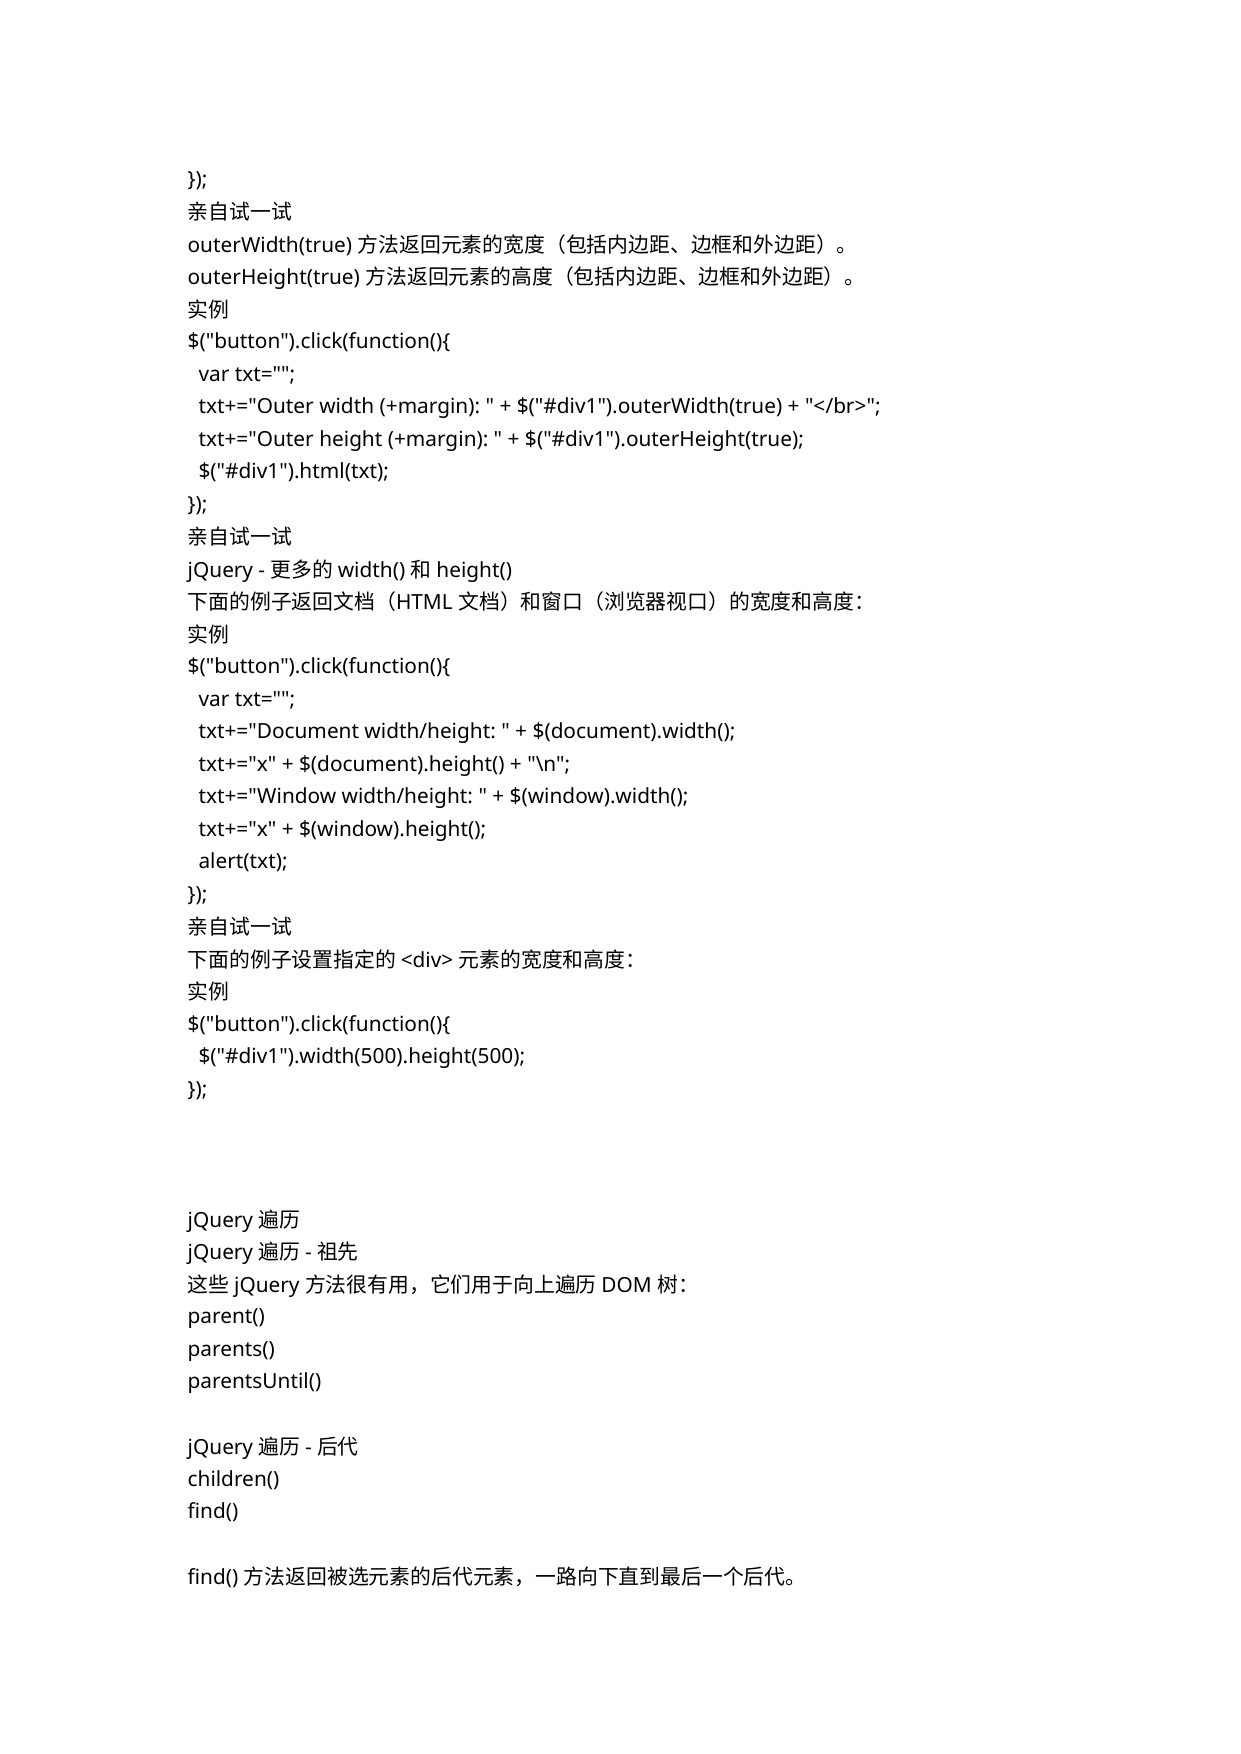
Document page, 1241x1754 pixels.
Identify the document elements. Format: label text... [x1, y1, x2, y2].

text }); [187, 1072, 1053, 1104]
text txt+="Document width/height: " + $(document).width(); [187, 714, 1053, 747]
text txt+="Window width/height: " + $(window).width(); [187, 779, 1053, 812]
text outerWidth(true) 方法返回元素的宽度（包括内边距、边框和外边距）。 [187, 227, 1053, 259]
text }); [187, 877, 1053, 909]
text 实例 [187, 974, 1053, 1007]
text find() 方法返回被选元素的后代元素，一路向下直到最后一个后代。 [187, 1559, 1053, 1592]
text 亲自试一试 [187, 519, 1053, 552]
text jQuery 遍历 [187, 1202, 1053, 1234]
text 亲自试一试 [187, 194, 1053, 227]
text 实例 [187, 617, 1053, 649]
text outerHeight(true) 方法返回元素的高度（包括内边距、边框和外边距）。 [187, 259, 1053, 292]
text $("button").click(function(){ [187, 324, 1053, 357]
text txt+="Outer width (+margin): " + $("#div1").outerWidth(true) + "</br>"; [187, 389, 1053, 422]
text txt+="x" + $(document).height() + "\n"; [187, 747, 1053, 779]
text parentsUntil() [187, 1364, 1053, 1397]
text 亲自试一试 [187, 909, 1053, 942]
text parent() [187, 1299, 1053, 1332]
text jQuery 遍历 - 祖先 [187, 1234, 1053, 1267]
text $("#div1").html(txt); [187, 454, 1053, 487]
text 下面的例子设置指定的 <div> 元素的宽度和高度： [187, 942, 1053, 974]
text jQuery - 更多的 width() 和 height() [187, 552, 1053, 584]
text find() [187, 1494, 1053, 1527]
text alert(txt); [187, 844, 1053, 877]
text $("button").click(function(){ [187, 1007, 1053, 1039]
text txt+="Outer height (+margin): " + $("#div1").outerHeight(true); [187, 422, 1053, 454]
text $("#div1").width(500).height(500); [187, 1039, 1053, 1072]
text 这些 jQuery 方法很有用，它们用于向上遍历 DOM 树： [187, 1267, 1053, 1299]
text txt+="x" + $(window).height(); [187, 812, 1053, 844]
text jQuery 遍历 - 后代 [187, 1429, 1053, 1462]
text $("button").click(function(){ [187, 649, 1053, 682]
text var txt=""; [187, 682, 1053, 714]
text parents() [187, 1332, 1053, 1364]
text 实例 [187, 292, 1053, 324]
text 下面的例子返回文档（HTML 文档）和窗口（浏览器视口）的宽度和高度： [187, 584, 1053, 617]
text var txt=""; [187, 357, 1053, 389]
text }); [187, 162, 1053, 194]
text children() [187, 1462, 1053, 1494]
text }); [187, 487, 1053, 519]
